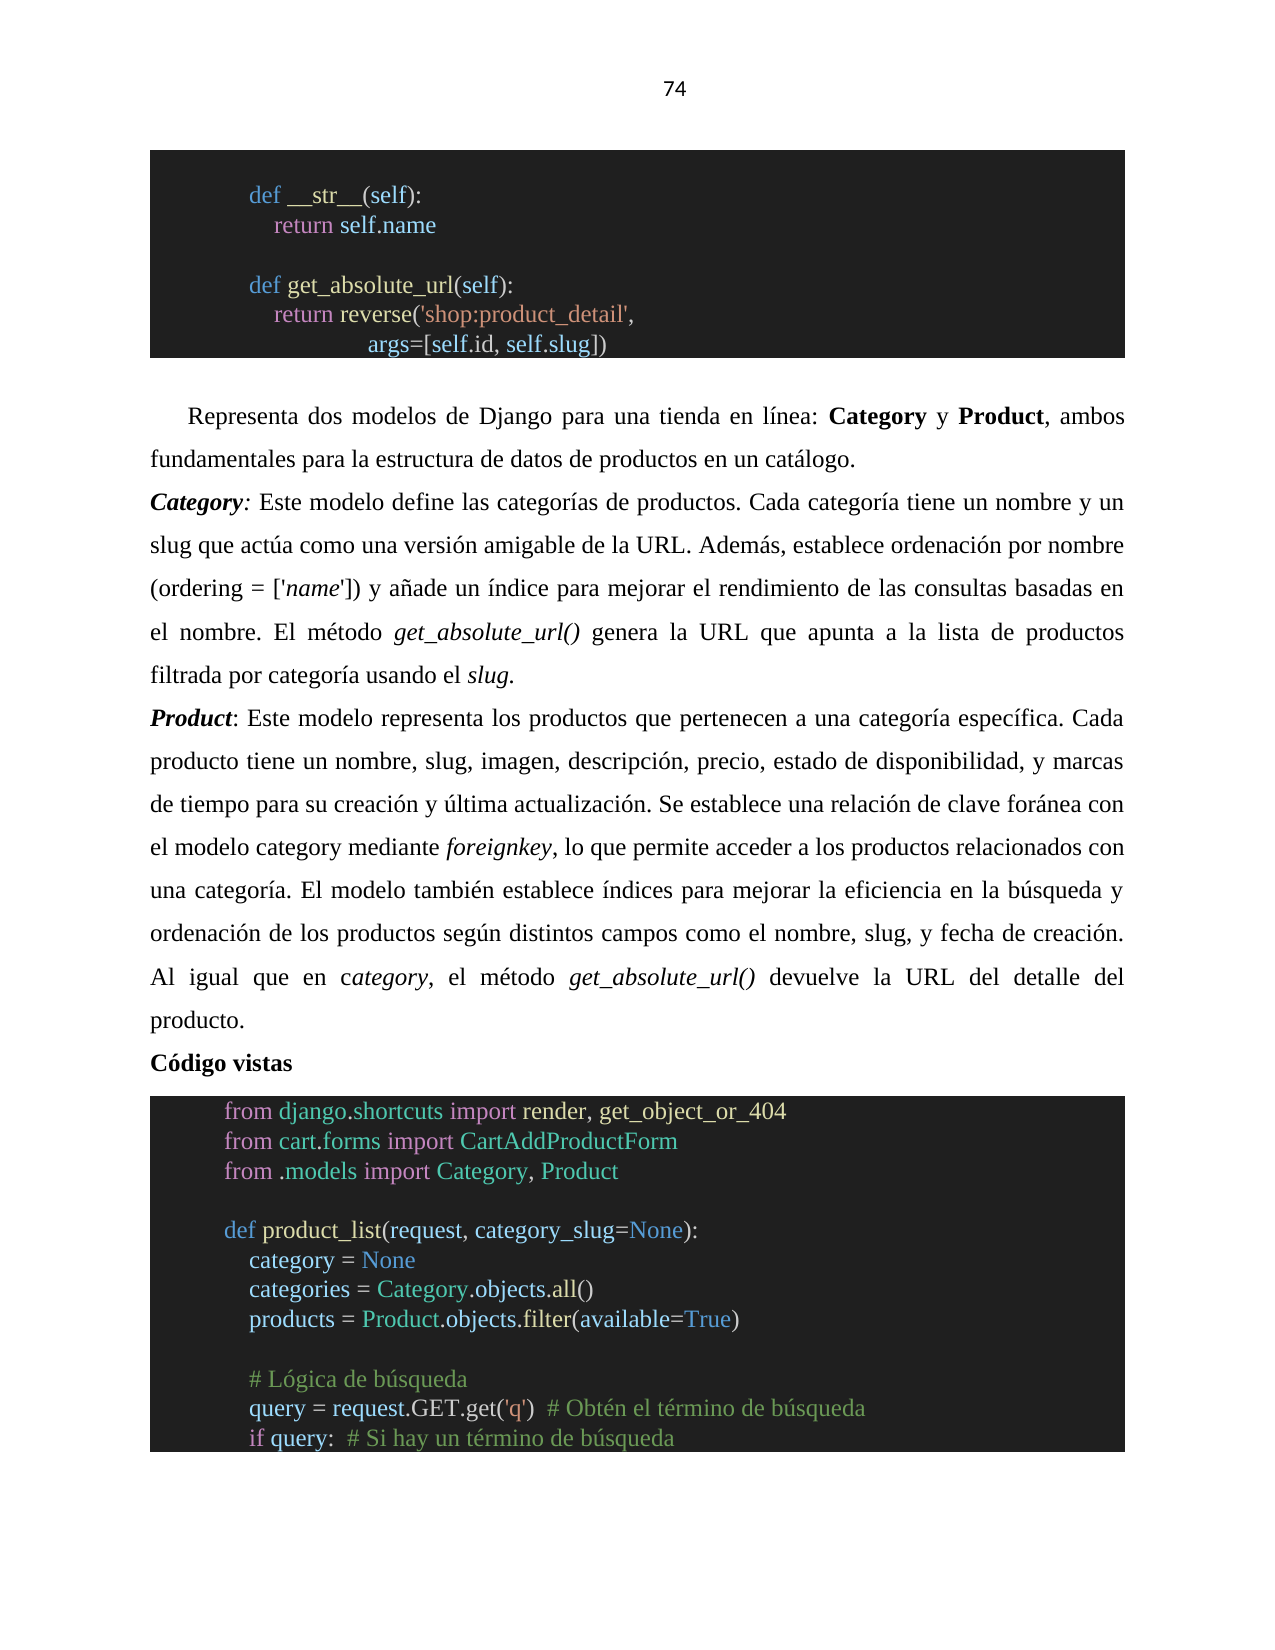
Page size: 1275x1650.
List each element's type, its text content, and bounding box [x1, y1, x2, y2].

text from cart.forms import CartAddProductForm [150, 1125, 1125, 1155]
text def get_absolute_url(self): [150, 269, 1125, 298]
text from django.shortcuts import render, get_object_or_404 [150, 1096, 1125, 1125]
text Código vistas [150, 1048, 1125, 1077]
text Representa dos modelos de Django para una tienda en línea: Category y Product, ambos fundamentales para la estructura de datos de productos en un catálogo. [150, 401, 1125, 473]
text if query: # Si hay un término de búsqueda [150, 1422, 1125, 1452]
text return reverse('shop:product_detail', [150, 298, 1125, 328]
text Category: Este modelo define las categorías de productos. Cada categoría tiene un nombre y un slug que actúa como una versión amigable de la URL. Además, establece ordenación por nombre (ordering = ['name']) y añade un índice para mejorar el rendimiento de las consultas basadas en el nombre. El método get_absolute_url() genera la URL que apunta a la lista de productos filtrada por categoría usando el slug. [150, 487, 1125, 688]
text # Lógica de búsqueda [150, 1363, 1125, 1392]
text products = Product.objects.filter(available=True) [150, 1303, 1125, 1333]
text def product_list(request, category_slug=None): [150, 1214, 1125, 1244]
text Product: Este modelo representa los productos que pertenecen a una categoría específica. Cada producto tiene un nombre, slug, imagen, descripción, precio, estado de disponibilidad, y marcas de tiempo para su creación y última actualización. Se establece una relación de clave foránea con el modelo category mediante foreignkey, lo que permite acceder a los productos relacionados con una categoría. El modelo también establece índices para mejorar la eficiencia en la búsqueda y ordenación de los productos según distintos campos como el nombre, slug, y fecha de creación. Al igual que en category, el método get_absolute_url() devuelve la URL del detalle del producto. [150, 703, 1125, 1033]
text category = None [150, 1244, 1125, 1274]
text def __str__(self): [150, 180, 1125, 209]
text categories = Category.objects.all() [150, 1274, 1125, 1303]
text query = request.GET.get('q') # Obtén el término de búsqueda [150, 1392, 1125, 1422]
text from .models import Category, Product [150, 1155, 1125, 1184]
text args=[self.id, self.slug]) [150, 328, 1125, 358]
text return self.name [150, 209, 1125, 239]
